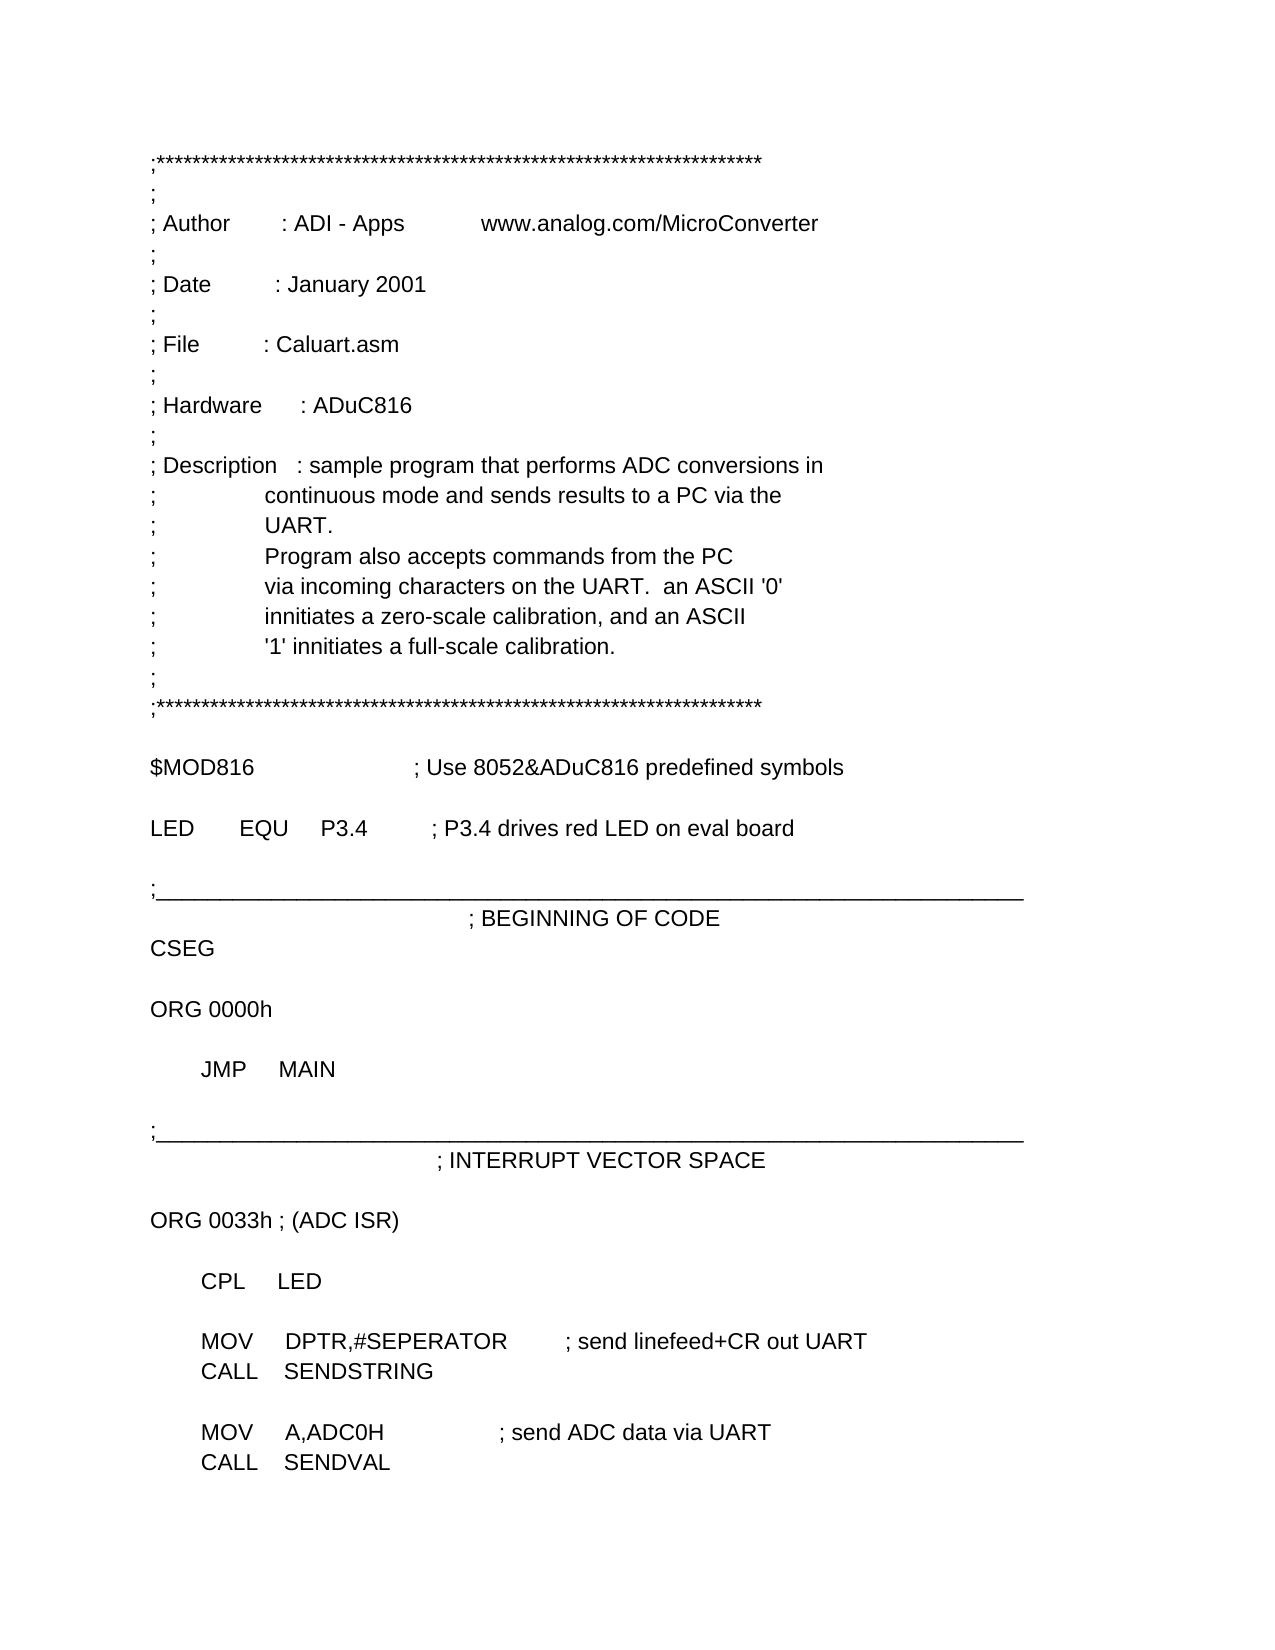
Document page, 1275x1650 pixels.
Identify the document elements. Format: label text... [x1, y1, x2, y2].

text ; [150, 180, 1125, 207]
text ; [150, 422, 1125, 448]
text MOV DPTR,#SEPERATOR ; send linefeed+CR out UART [150, 1328, 1125, 1354]
text ORG 0000h [150, 996, 1125, 1022]
text CALL SENDVAL [150, 1449, 1125, 1475]
text ;******************************************************************** [150, 694, 1125, 720]
text ;******************************************************************** [150, 150, 1125, 176]
text ;____________________________________________________________________ [150, 1117, 1125, 1143]
text JMP MAIN [150, 1056, 1125, 1083]
text $MOD816 ; Use 8052&ADuC816 predefined symbols [150, 754, 1125, 781]
text ; Program also accepts commands from the PC [150, 543, 1125, 569]
text ; Date : January 2001 [150, 271, 1125, 297]
text ; INTERRUPT VECTOR SPACE [150, 1147, 1125, 1173]
text ; innitiates a zero-scale calibration, and an ASCII [150, 603, 1125, 629]
text ;____________________________________________________________________ [150, 875, 1125, 901]
text CPL LED [150, 1268, 1125, 1294]
text ; [150, 361, 1125, 388]
text ; [150, 241, 1125, 267]
text ; continuous mode and sends results to a PC via the [150, 482, 1125, 509]
text ; Hardware : ADuC816 [150, 392, 1125, 418]
text ; UART. [150, 512, 1125, 539]
text ; Description : sample program that performs ADC conversions in [150, 452, 1125, 478]
text ; [150, 663, 1125, 690]
text ; via incoming characters on the UART. an ASCII '0' [150, 573, 1125, 599]
text MOV A,ADC0H ; send ADC data via UART [150, 1419, 1125, 1445]
text LED EQU P3.4 ; P3.4 drives red LED on eval board [150, 814, 1125, 841]
text ; Author : ADI - Apps www.analog.com/MicroConverter [150, 210, 1125, 237]
text ORG 0033h ; (ADC ISR) [150, 1207, 1125, 1234]
text ; File : Caluart.asm [150, 331, 1125, 358]
text ; BEGINNING OF CODE [150, 905, 1125, 932]
text ; [150, 301, 1125, 327]
text ; '1' innitiates a full-scale calibration. [150, 633, 1125, 660]
text CALL SENDSTRING [150, 1358, 1125, 1385]
text CSEG [150, 935, 1125, 962]
